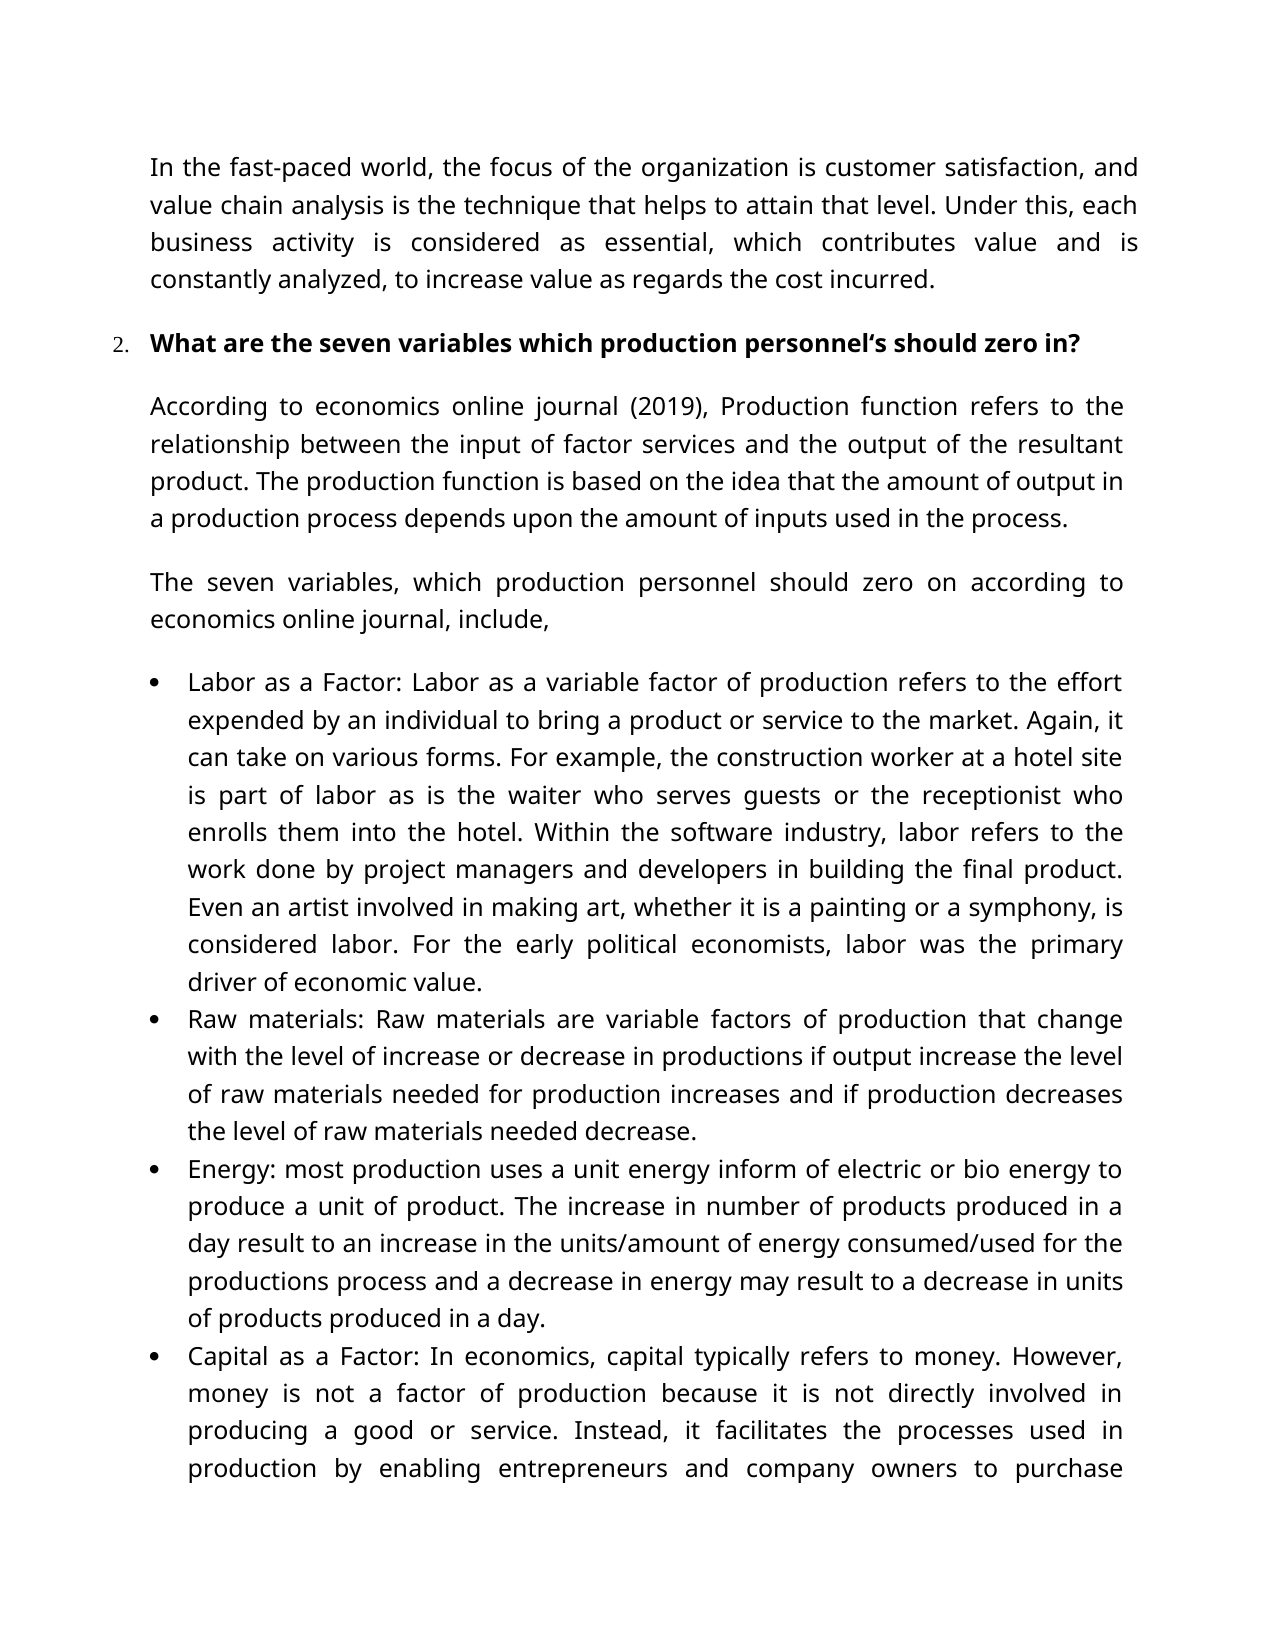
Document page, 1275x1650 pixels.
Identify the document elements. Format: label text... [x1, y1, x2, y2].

text The seven variables, which production personnel should zero on according to economics online journal, include, [150, 564, 1125, 636]
text In the fast-paced world, the focus of the organization is customer satisfaction, and value chain analysis is the technique that helps to attain that level. Under this, each business activity is considered as essential, which contributes value and is constantly analyzed, to increase value as regards the cost incurred. [150, 150, 1140, 296]
list Raw materials: Raw materials are variable factors of production that change with the level of increase or decrease in productions if output increase the level of raw materials needed for production increases and if production decreases the level of raw materials needed decrease. [150, 1002, 1125, 1148]
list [150, 1338, 1125, 1484]
text According to economics online journal (2019), Production function refers to the relationship between the input of factor services and the output of the resultant product. The production function is based on the idea that the amount of output in a production process depends upon the amount of inputs used in the process. [150, 389, 1125, 535]
list Labor as a Factor: Labor as a variable factor of production refers to the effort expended by an individual to bring a product or service to the market. Again, it can take on various forms. For example, the construction worker at a hotel site is part of labor as is the waiter who serves guests or the receptionist who enrolls them into the hotel. Within the software industry, labor refers to the work done by project managers and developers in building the final product. Even an artist involved in making art, whether it is a painting or a symphony, is considered labor. For the early political economists, labor was the primary driver of economic value. [150, 665, 1125, 998]
list What are the seven variables which production personnel‘s should zero in? [112, 326, 1125, 359]
list Energy: most production uses a unit energy inform of electric or bio energy to produce a unit of product. The increase in number of products produced in a day result to an increase in the units/amount of energy consumed/used for the productions process and a decrease in energy may result to a decrease in units of products produced in a day. [150, 1151, 1125, 1335]
